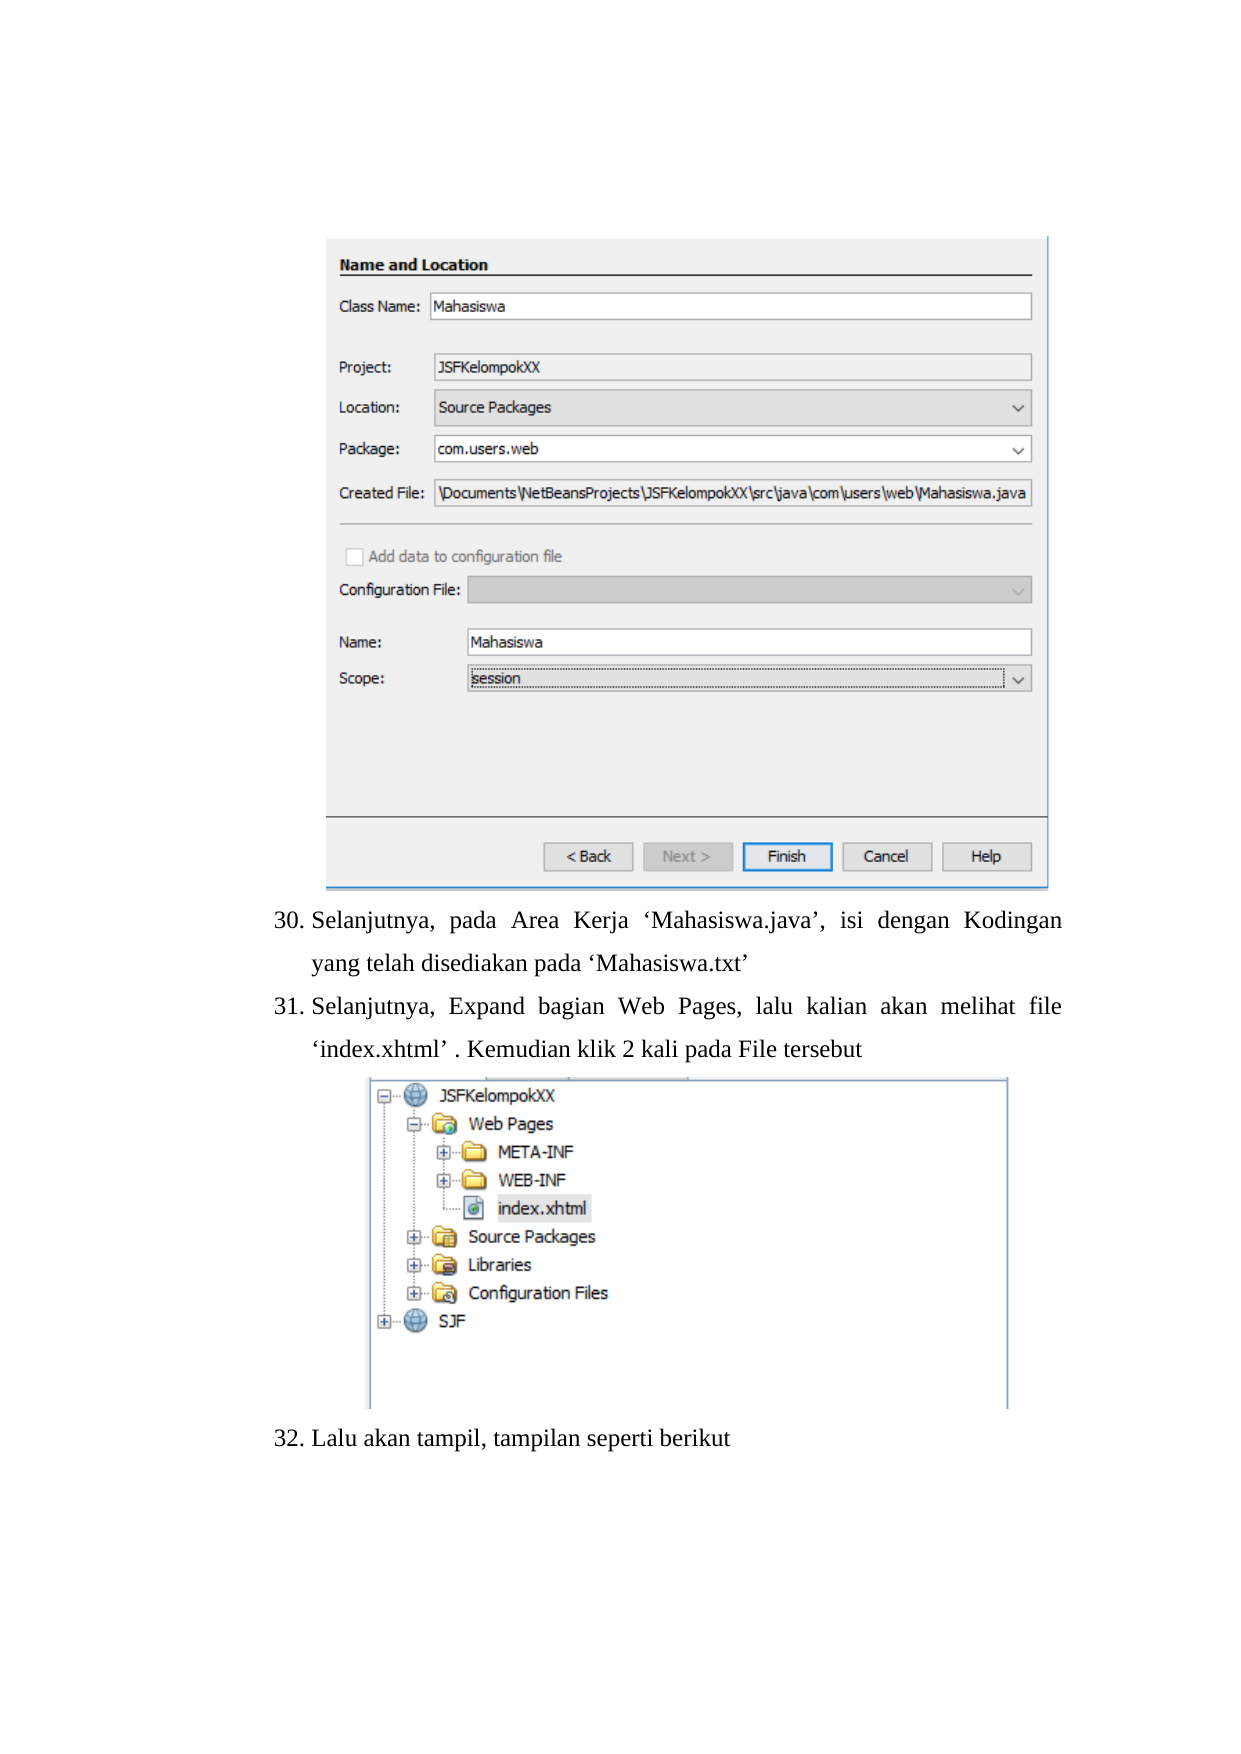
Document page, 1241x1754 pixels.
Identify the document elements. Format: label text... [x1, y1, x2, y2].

picture [326, 236, 1049, 891]
picture [365, 1077, 1009, 1409]
list Selanjutnya, Expand bagian Web Pages, lalu kalian akan melihat file ‘index.xhtml’ . Kemudian klik 2 kali pada File tersebut [274, 991, 1063, 1063]
list Lalu akan tampil, tampilan seperti berikut [274, 1423, 1063, 1451]
list Selanjutnya, pada Area Kerja ‘Mahasiswa.java’, isi dengan Kodingan yang telah disediakan pada ‘Mahasiswa.txt’ [274, 905, 1063, 977]
